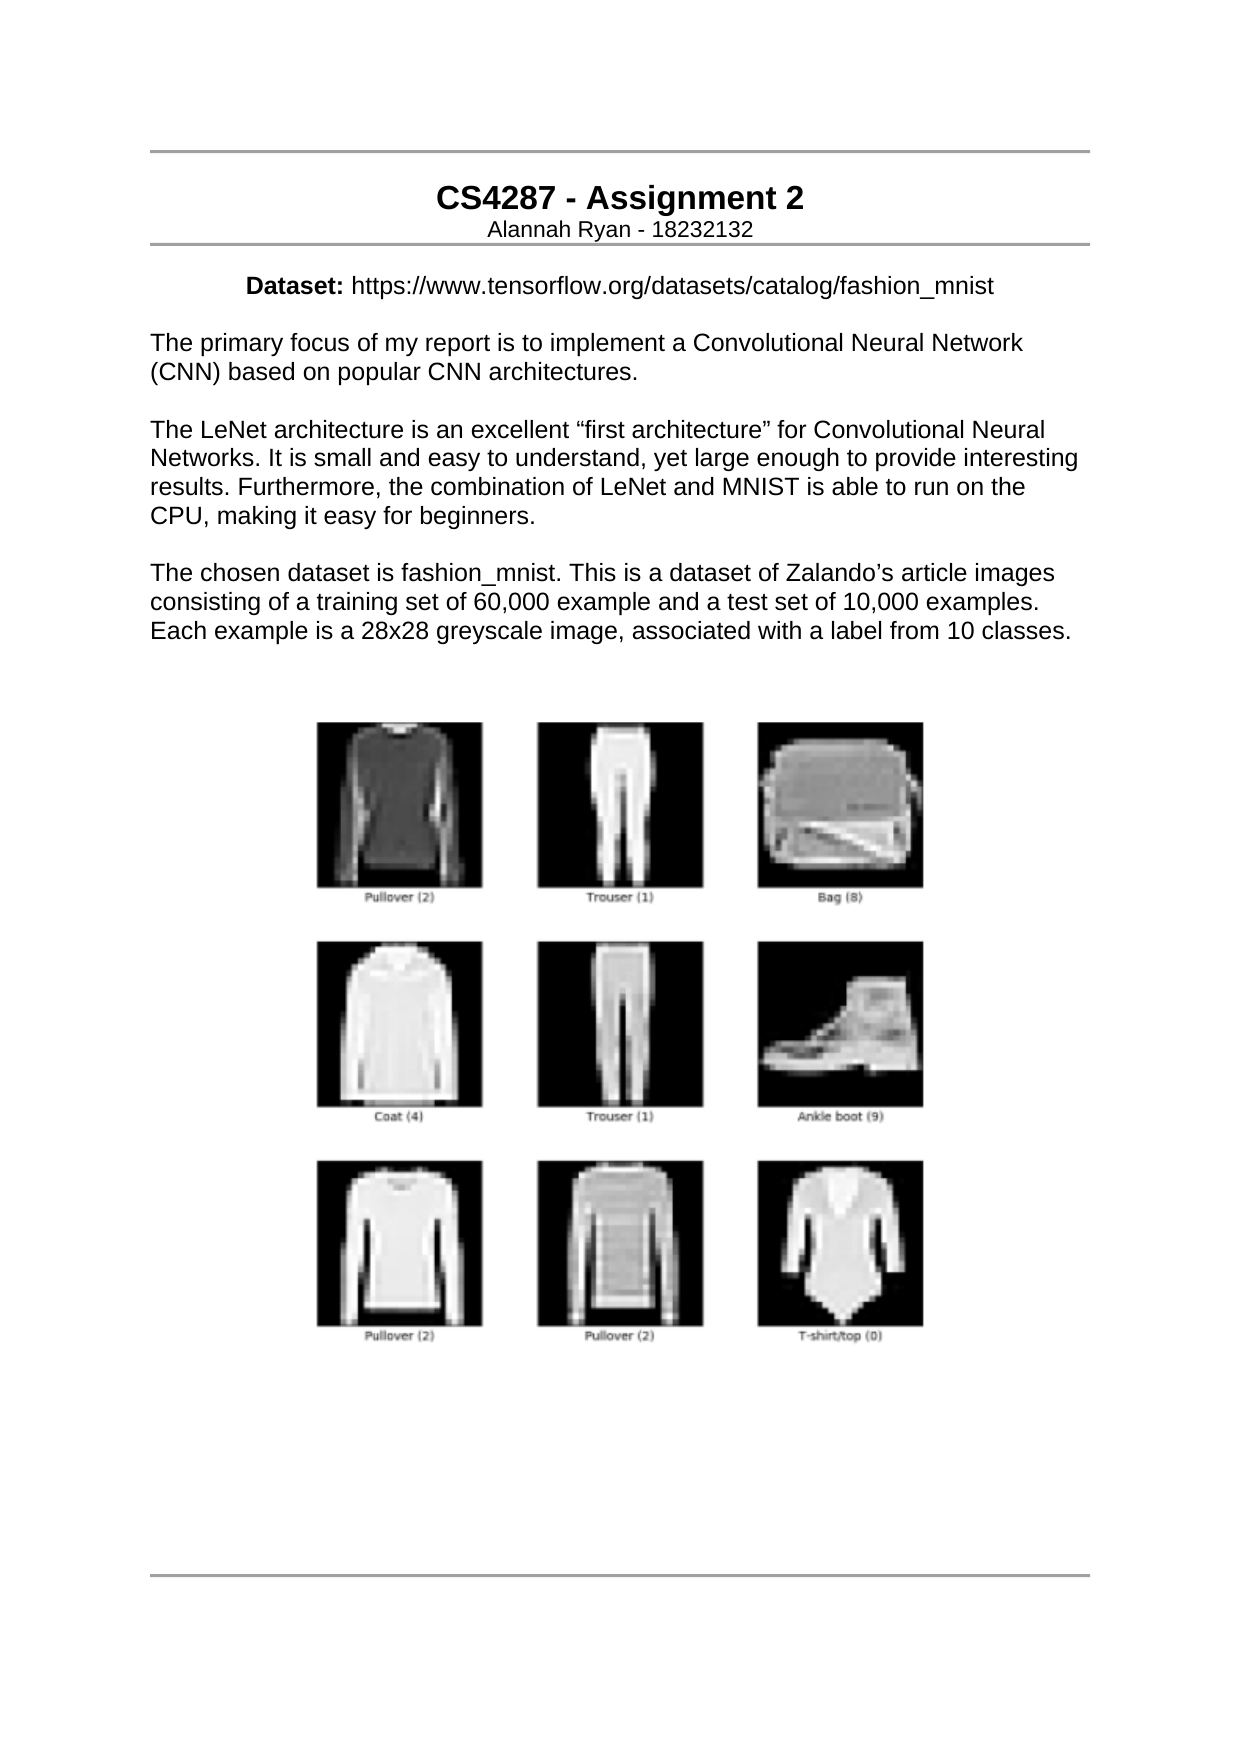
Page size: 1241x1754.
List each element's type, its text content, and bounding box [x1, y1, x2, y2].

text CS4287 - Assignment 2 [150, 178, 1090, 216]
text The LeNet architecture is an excellent “first architecture” for Convolutional Neural Networks. It is small and easy to understand, yet large enough to provide interesting results. Furthermore, the combination of LeNet and MNIST is able to run on the CPU, making it easy for beginners. [150, 414, 1090, 529]
picture [316, 722, 924, 1346]
text The chosen dataset is fashion_mnist. This is a dataset of Zalando’s article images consisting of a training set of 60,000 example and a test set of 10,000 examples. Each example is a 28x28 greyscale image, associated with a label from 10 classes. [150, 529, 1090, 701]
text The primary focus of my report is to implement a Convolutional Neural Network (CNN) based on popular CNN architectures. [150, 328, 1090, 386]
text Alannah Ryan - 18232132 [150, 216, 1090, 242]
text Dataset: https://www.tensorflow.org/datasets/catalog/fashion_mnist [150, 271, 1090, 299]
